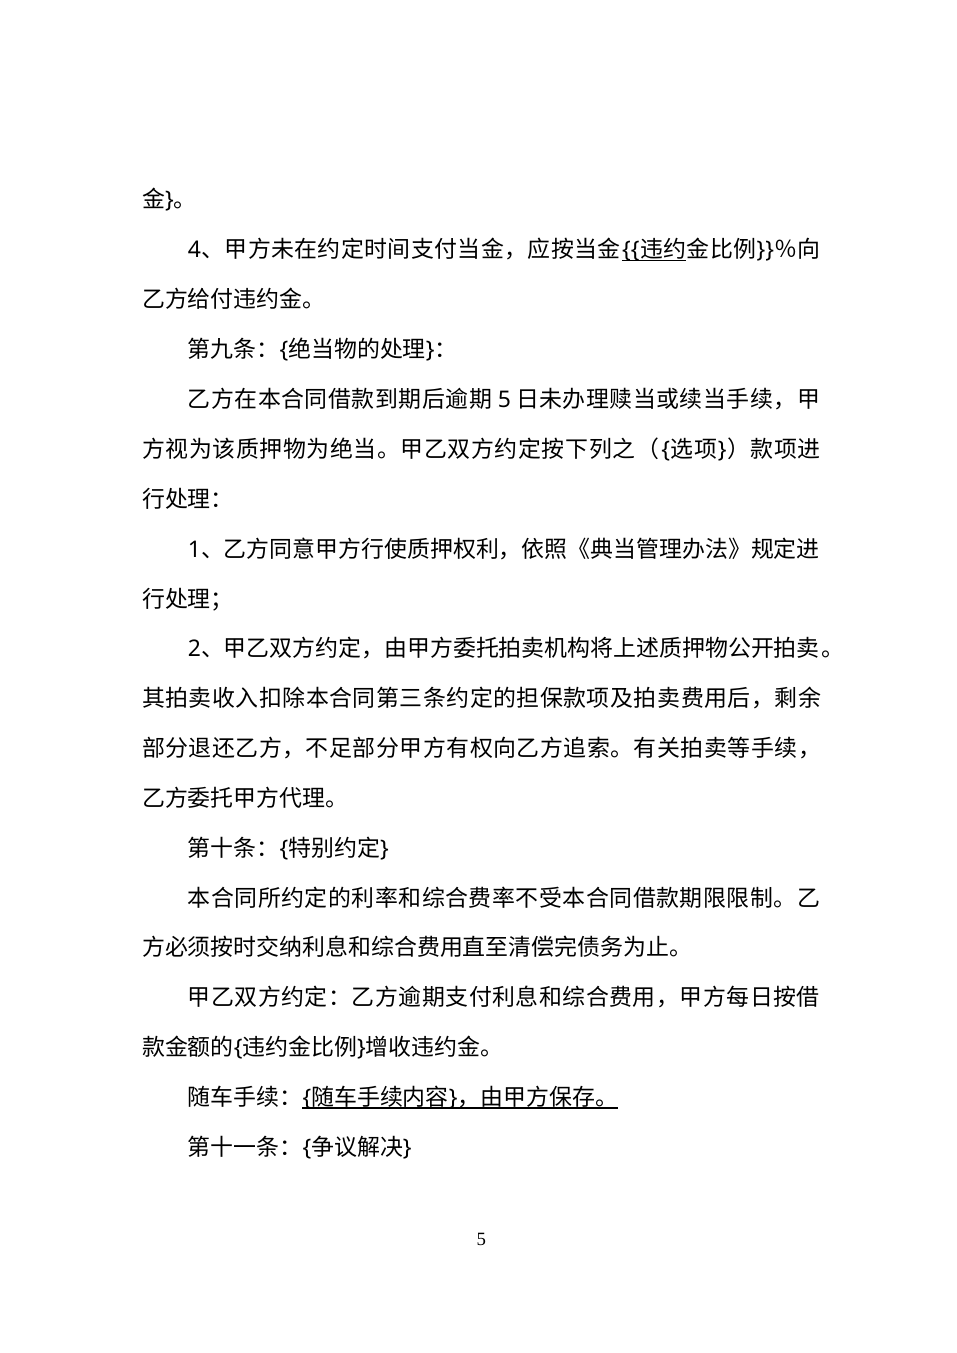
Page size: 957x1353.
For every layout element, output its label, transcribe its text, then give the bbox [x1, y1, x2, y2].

text 2、甲乙双方约定，由甲方委托拍卖机构将上述质押物公开拍卖。其拍卖收入扣除本合同第三条约定的担保款项及拍卖费用后，剩余部分退还乙方，不足部分甲方有权向乙方追索。有关拍卖等手续，乙方委托甲方代理。 [142, 630, 821, 813]
text 1、乙方同意甲方行使质押权利，依照《典当管理办法》规定进行处理； [142, 531, 821, 614]
text 第九条：{绝当物的处理}： [142, 331, 821, 364]
text 随车手续：{随车手续内容}，由甲方保存。 [142, 1079, 821, 1112]
text 第十条：{特别约定} [142, 829, 821, 863]
text 4、甲方未在约定时间支付当金，应按当金{{违约金比例}}％向乙方给付违约金。 [142, 231, 821, 314]
text 第十一条：{争议解决} [142, 1129, 821, 1162]
text 甲乙双方约定：乙方逾期支付利息和综合费用，甲方每日按借款金额的{违约金比例}增收违约金。 [142, 979, 821, 1062]
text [142, 181, 821, 214]
text 本合同所约定的利率和综合费率不受本合同借款期限限制。乙方必须按时交纳利息和综合费用直至清偿完债务为止。 [142, 879, 821, 962]
text 乙方在本合同借款到期后逾期5日未办理赎当或续当手续，甲方视为该质押物为绝当。甲乙双方约定按下列之（{选项}）款项进行处理： [142, 381, 821, 514]
